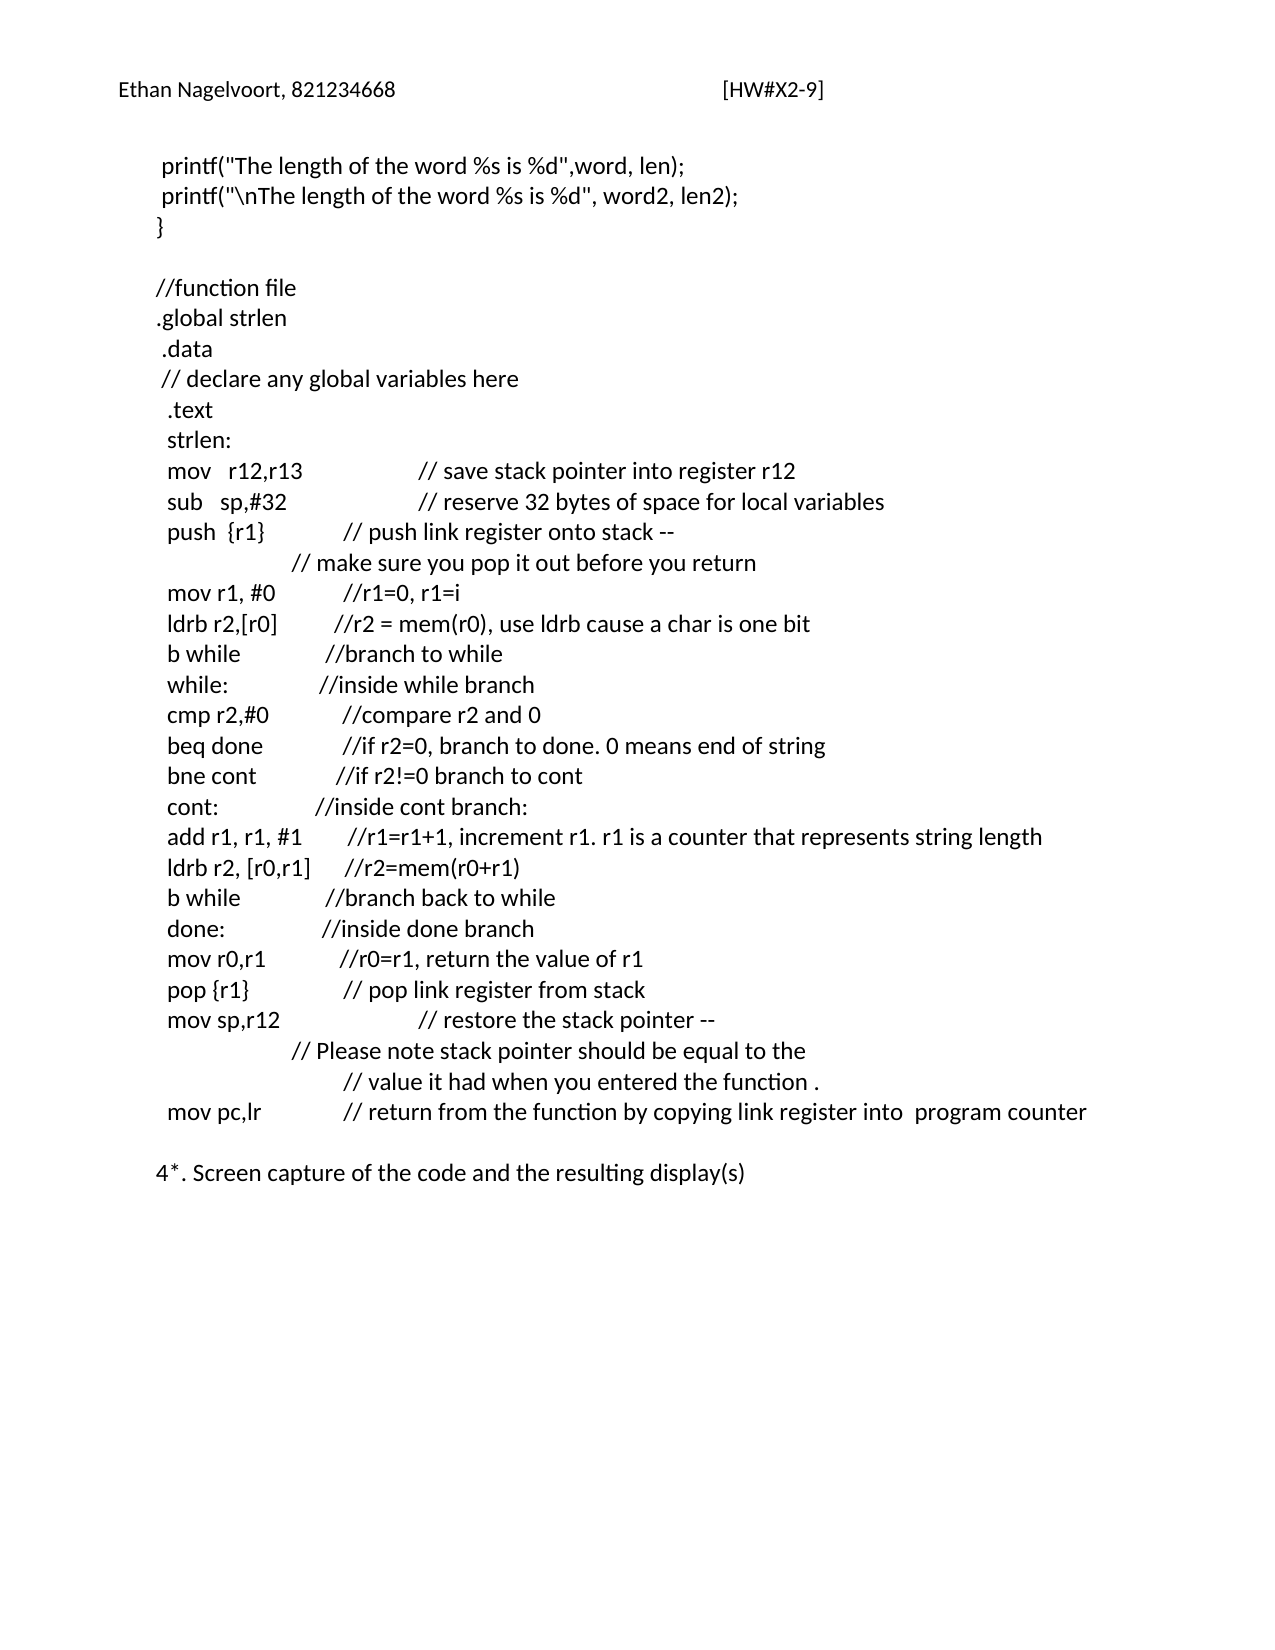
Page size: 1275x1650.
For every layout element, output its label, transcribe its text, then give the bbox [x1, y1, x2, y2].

text printf("The length of the word %s is %d",word, len); [156, 150, 1181, 181]
text mov pc,lr // return from the function by copying link register into program counter [156, 1096, 1181, 1127]
text sub sp,#32 // reserve 32 bytes of space for local variables [156, 486, 1181, 516]
text while: //inside while branch [156, 669, 1181, 699]
text add r1, r1, #1 //r1=r1+1, increment r1. r1 is a counter that represents string length [156, 821, 1181, 852]
text .data [156, 333, 1181, 364]
text push {r1} // push link register onto stack -- [156, 516, 1181, 547]
text b while //branch to while [156, 638, 1181, 669]
text mov r1, #0 //r1=0, r1=i [156, 577, 1181, 608]
text b while //branch back to while [156, 882, 1181, 913]
text printf("\nThe length of the word %s is %d", word2, len2); [156, 181, 1181, 211]
text bne cont //if r2!=0 branch to cont [156, 760, 1181, 791]
text ldrb r2, [r0,r1] //r2=mem(r0+r1) [156, 852, 1181, 882]
text .global strlen [156, 303, 1181, 333]
text // value it had when you entered the function . [156, 1066, 1181, 1096]
text beq done //if r2=0, branch to done. 0 means end of string [156, 730, 1181, 760]
text strlen: [156, 425, 1181, 455]
text 4*. Screen capture of the code and the resulting display(s) [156, 1157, 1181, 1188]
text cmp r2,#0 //compare r2 and 0 [156, 699, 1181, 730]
text .text [156, 394, 1181, 425]
text cont: //inside cont branch: [156, 791, 1181, 821]
text done: //inside done branch [156, 913, 1181, 943]
text // Please note stack pointer should be equal to the [156, 1035, 1181, 1066]
text mov r12,r13 // save stack pointer into register r12 [156, 455, 1181, 486]
text mov r0,r1 //r0=r1, return the value of r1 [156, 943, 1181, 974]
text //function file [156, 272, 1181, 303]
text // make sure you pop it out before you return [156, 547, 1181, 577]
text mov sp,r12 // restore the stack pointer -- [156, 1004, 1181, 1035]
text } [156, 211, 1181, 242]
text ldrb r2,[r0] //r2 = mem(r0), use ldrb cause a char is one bit [156, 608, 1181, 638]
text pop {r1} // pop link register from stack [156, 974, 1181, 1004]
text // declare any global variables here [156, 364, 1181, 394]
